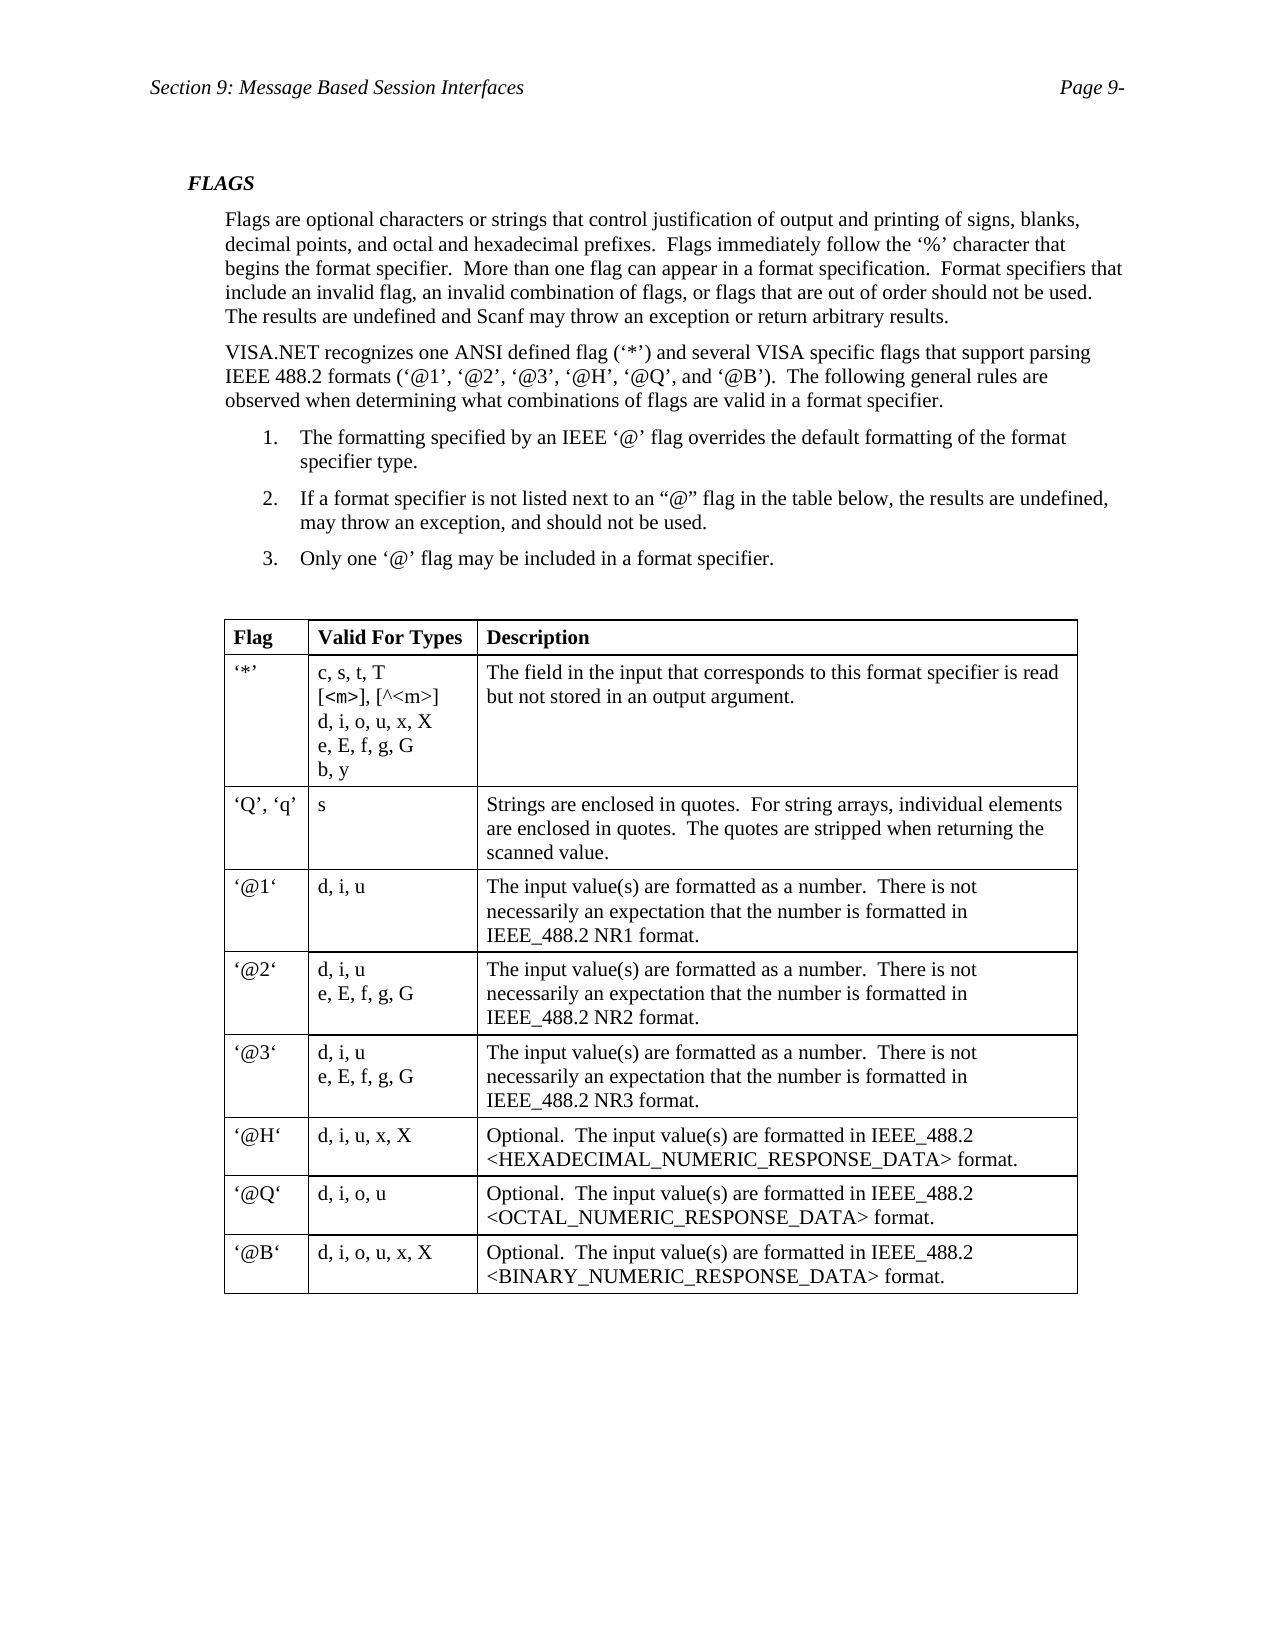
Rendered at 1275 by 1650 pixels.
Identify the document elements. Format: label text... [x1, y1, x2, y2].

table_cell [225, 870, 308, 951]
text VISA.NET recognizes one ANSI defined flag (‘*’) and several VISA specific flags that support parsing IEEE 488.2 formats (‘@1’, ‘@2’, ‘@3’, ‘@H’, ‘@Q’, and ‘@B’). The following general rules are observed when determining what combinations of flags are valid in a format specifier. [225, 340, 1125, 412]
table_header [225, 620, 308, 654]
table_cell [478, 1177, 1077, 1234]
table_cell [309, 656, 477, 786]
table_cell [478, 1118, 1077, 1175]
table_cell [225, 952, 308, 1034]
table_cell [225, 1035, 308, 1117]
subtitle Flags [187, 171, 1125, 195]
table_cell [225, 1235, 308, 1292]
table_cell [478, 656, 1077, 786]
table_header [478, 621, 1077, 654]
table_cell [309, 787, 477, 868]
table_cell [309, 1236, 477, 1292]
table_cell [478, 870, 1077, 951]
text Flags are optional characters or strings that control justification of output and printing of signs, blanks, decimal points, and octal and hexadecimal prefixes. Flags immediately follow the ‘%’ character that begins the format specifier. More than one flag can appear in a format specification. Format specifiers that include an invalid flag, an invalid combination of flags, or flags that are out of order should not be used. The results are undefined and Scanf may throw an exception or return arbitrary results. [225, 207, 1125, 328]
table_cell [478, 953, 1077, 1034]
list If a format specifier is not listed next to an “@” flag in the table below, the results are undefined, may throw an exception, and should not be used. [262, 486, 1125, 534]
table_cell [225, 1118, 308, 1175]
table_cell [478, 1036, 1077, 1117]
list Only one ‘@’ flag may be included in a format specifier. [262, 546, 1125, 570]
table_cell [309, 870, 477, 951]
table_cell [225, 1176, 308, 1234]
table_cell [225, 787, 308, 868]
list The formatting specified by an IEEE ‘@’ flag overrides the default formatting of the format specifier type. [262, 425, 1125, 473]
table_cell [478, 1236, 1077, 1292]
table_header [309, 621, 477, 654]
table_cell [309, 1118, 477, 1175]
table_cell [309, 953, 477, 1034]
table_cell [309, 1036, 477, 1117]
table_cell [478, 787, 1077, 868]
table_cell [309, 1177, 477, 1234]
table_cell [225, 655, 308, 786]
